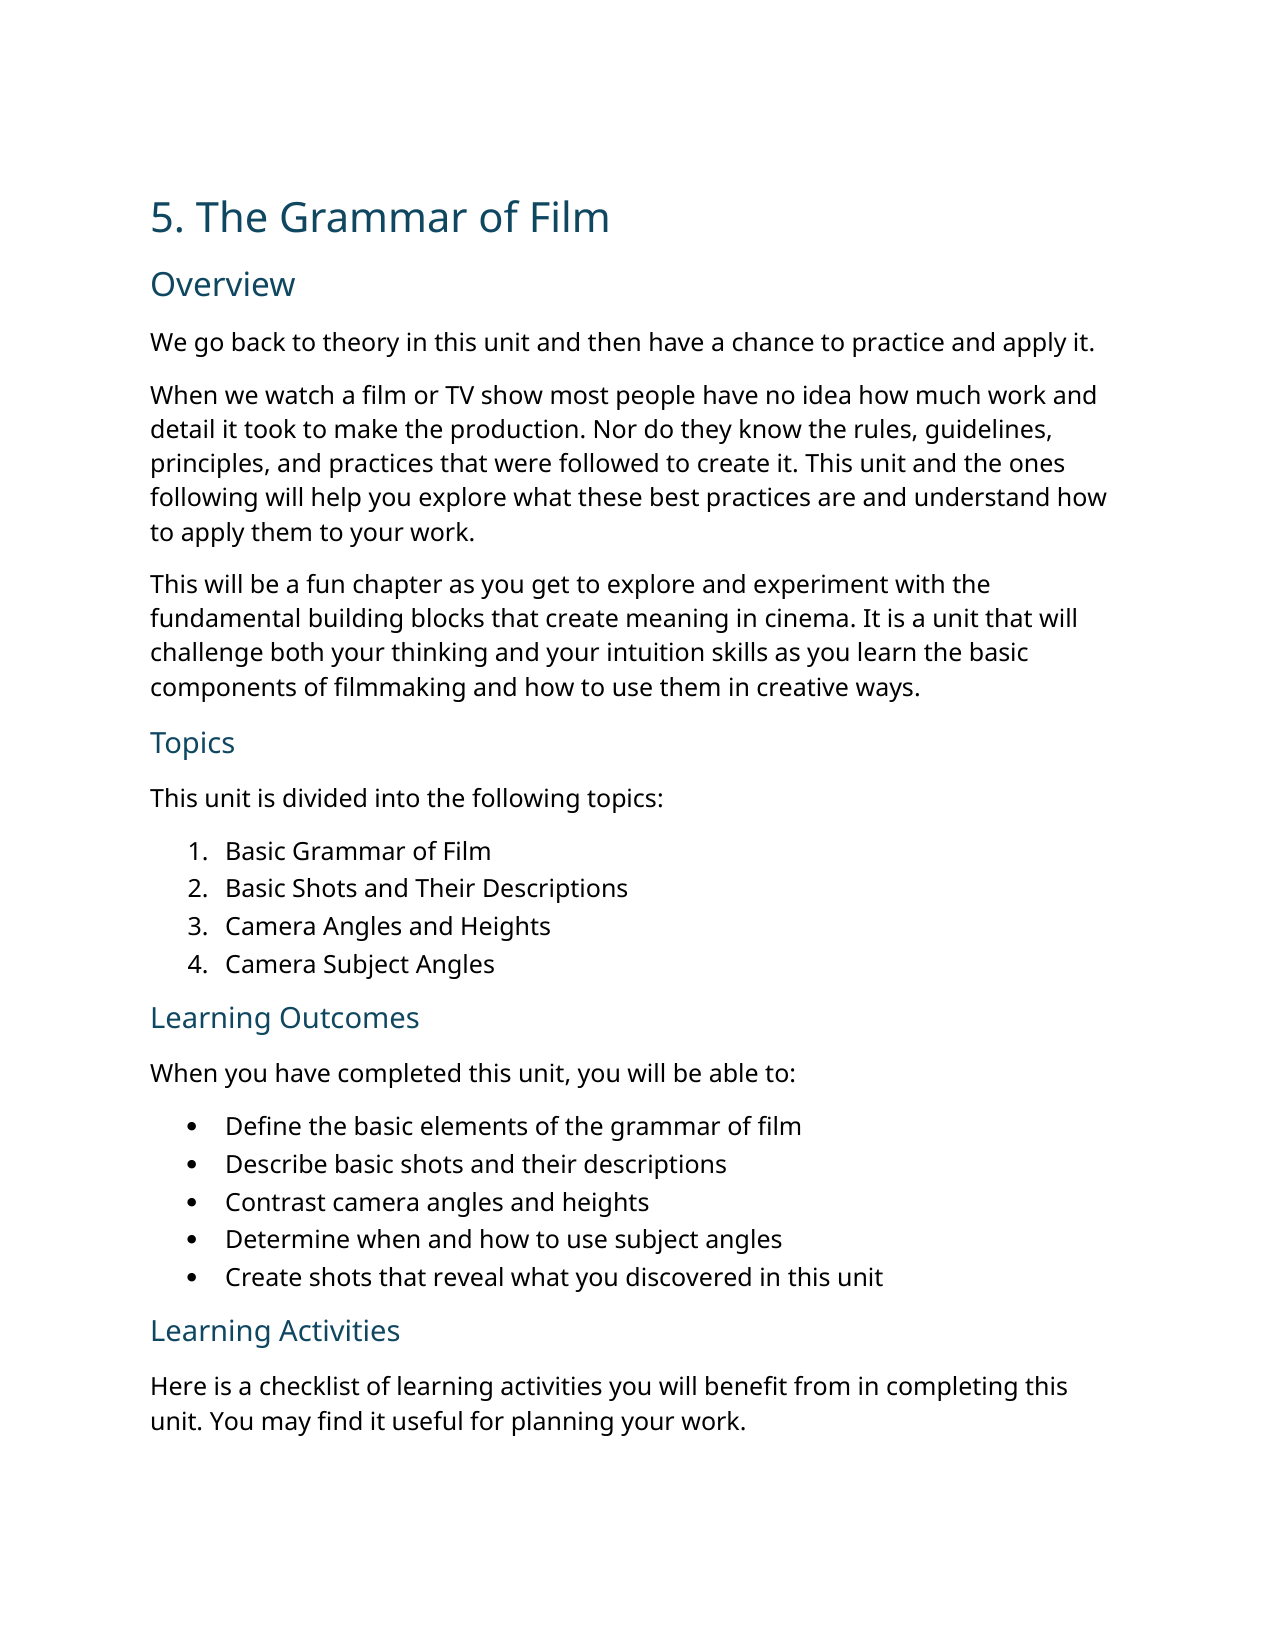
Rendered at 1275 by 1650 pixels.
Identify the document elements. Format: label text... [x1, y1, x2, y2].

text This will be a fun chapter as you get to explore and experiment with the fundamental building blocks that create meaning in cinema. It is a unit that will challenge both your thinking and your intuition skills as you learn the basic components of filmmaking and how to use them in creative ways. [150, 567, 1125, 703]
subtitle Topics [150, 722, 1125, 762]
text This unit is divided into the following topics: [150, 780, 1125, 814]
list Camera Angles and Heights [187, 909, 1125, 943]
list Determine when and how to use subject angles [187, 1222, 1125, 1256]
list Camera Subject Angles [187, 947, 1125, 981]
text When you have completed this unit, you will be able to: [150, 1056, 1125, 1090]
subtitle Learning Activities [150, 1311, 1125, 1350]
subtitle 5. The Grammar of Film [150, 187, 1125, 244]
subtitle Overview [150, 261, 1125, 306]
list Define the basic elements of the grammar of film [187, 1109, 1125, 1143]
subtitle Learning Outcomes [150, 997, 1125, 1037]
list Describe basic shots and their descriptions [187, 1146, 1125, 1181]
list Contrast camera angles and heights [187, 1184, 1125, 1218]
list Create shots that reveal what you discovered in this unit [187, 1260, 1125, 1294]
text When we watch a film or TV show most people have no idea how much work and detail it took to make the production. Nor do they know the rules, guidelines, principles, and practices that were followed to create it. This unit and the ones following will help you explore what these best practices are and understand how to apply them to your work. [150, 378, 1125, 548]
text We go back to theory in this unit and then have a chance to practice and apply it. [150, 325, 1125, 359]
text Here is a checklist of learning activities you will benefit from in completing this unit. You may find it useful for planning your work. [150, 1369, 1125, 1437]
list Basic Shots and Their Descriptions [187, 871, 1125, 905]
list Basic Grammar of Film [187, 833, 1125, 867]
